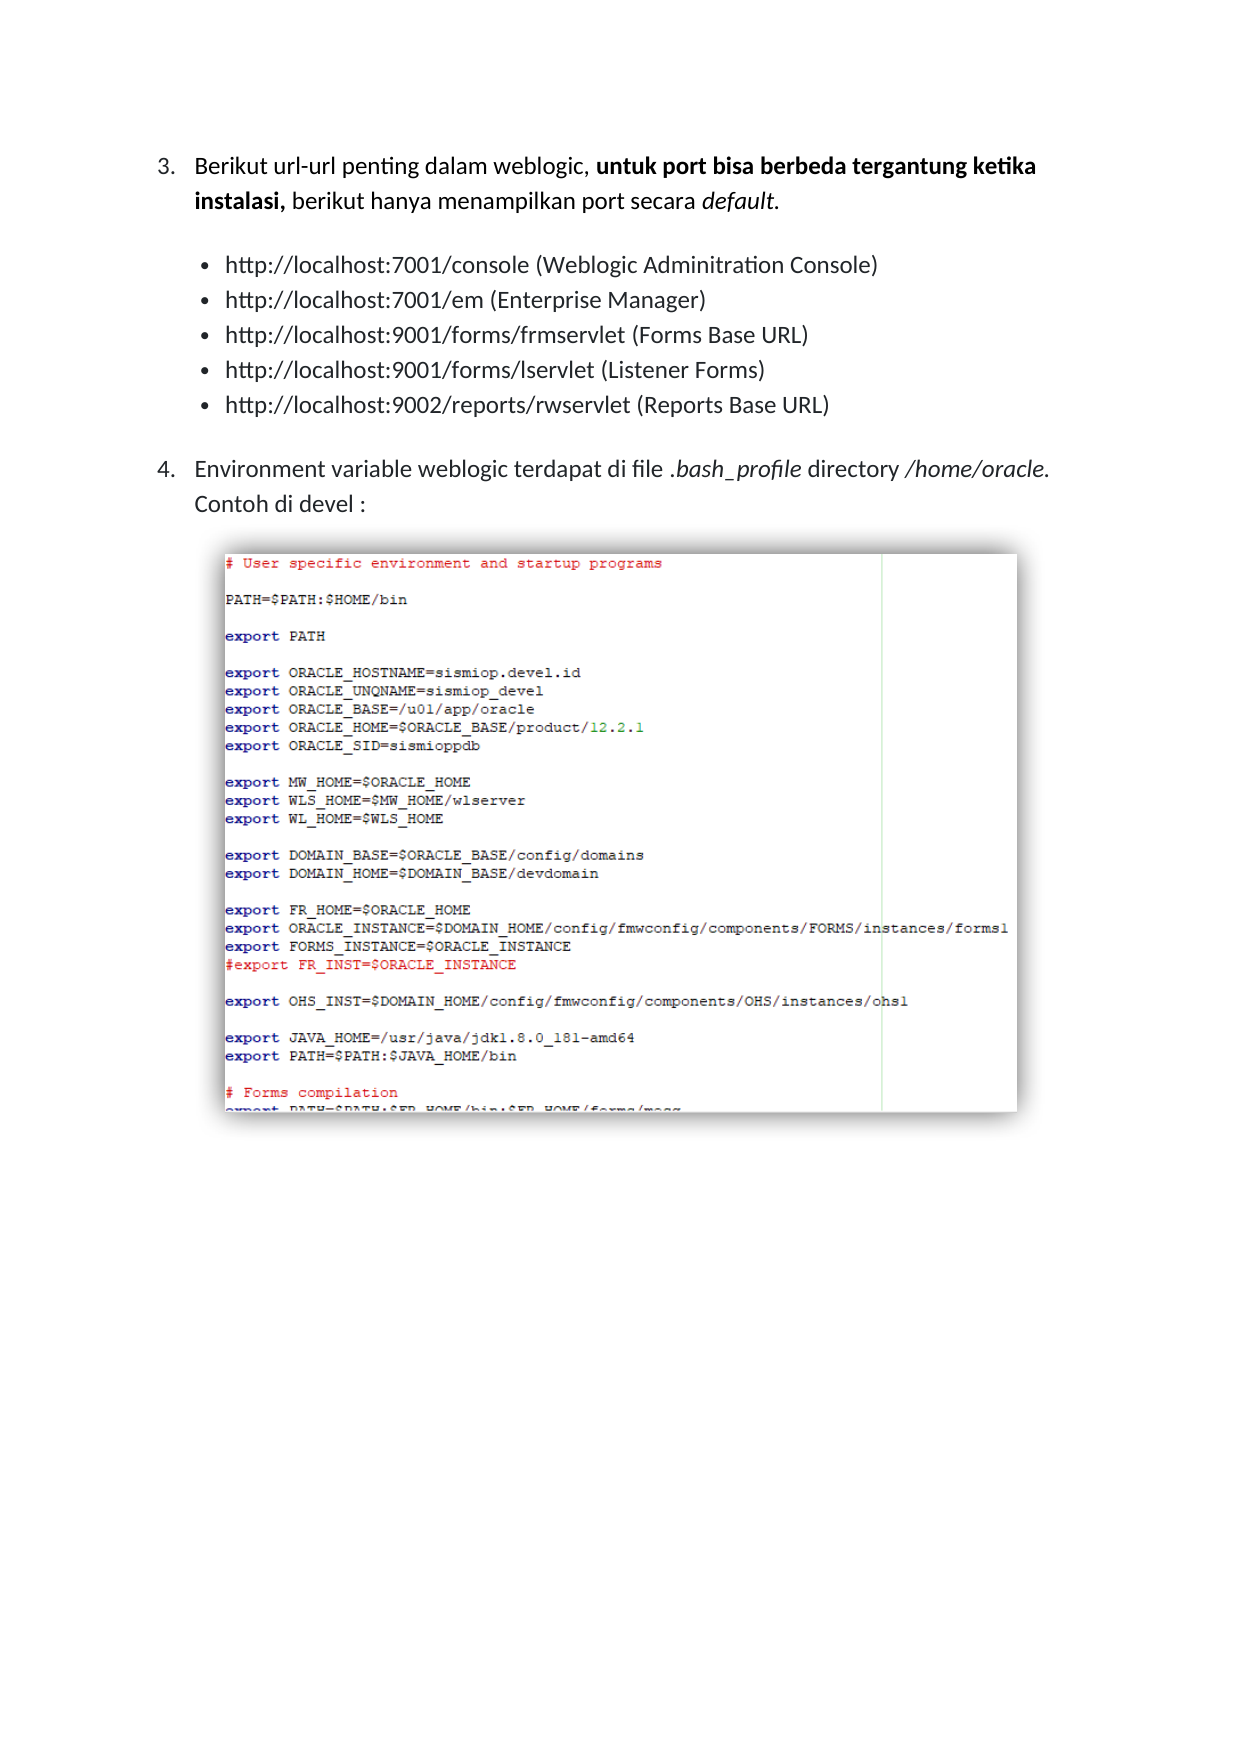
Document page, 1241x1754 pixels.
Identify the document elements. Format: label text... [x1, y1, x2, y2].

list http://localhost:7001/console (Weblogic Adminitration Console) [201, 249, 1090, 280]
list http://localhost:7001/em (Enterprise Manager) [201, 284, 1090, 315]
list http://localhost:9001/forms/frmservlet (Forms Base URL) [201, 319, 1090, 350]
list http://localhost:9001/forms/lservlet (Listener Forms) [201, 354, 1090, 385]
list http://localhost:9002/reports/rwservlet (Reports Base URL) [201, 389, 1090, 420]
list Berikut url-url penting dalam weblogic, untuk port bisa berbeda tergantung ketika instalasi, berikut hanya menampilkan port secara default. [157, 150, 1090, 216]
list Environment variable weblogic terdapat di file .bash_profile directory /home/oracle. Contoh di devel : [157, 453, 1090, 519]
picture [225, 554, 1017, 1113]
